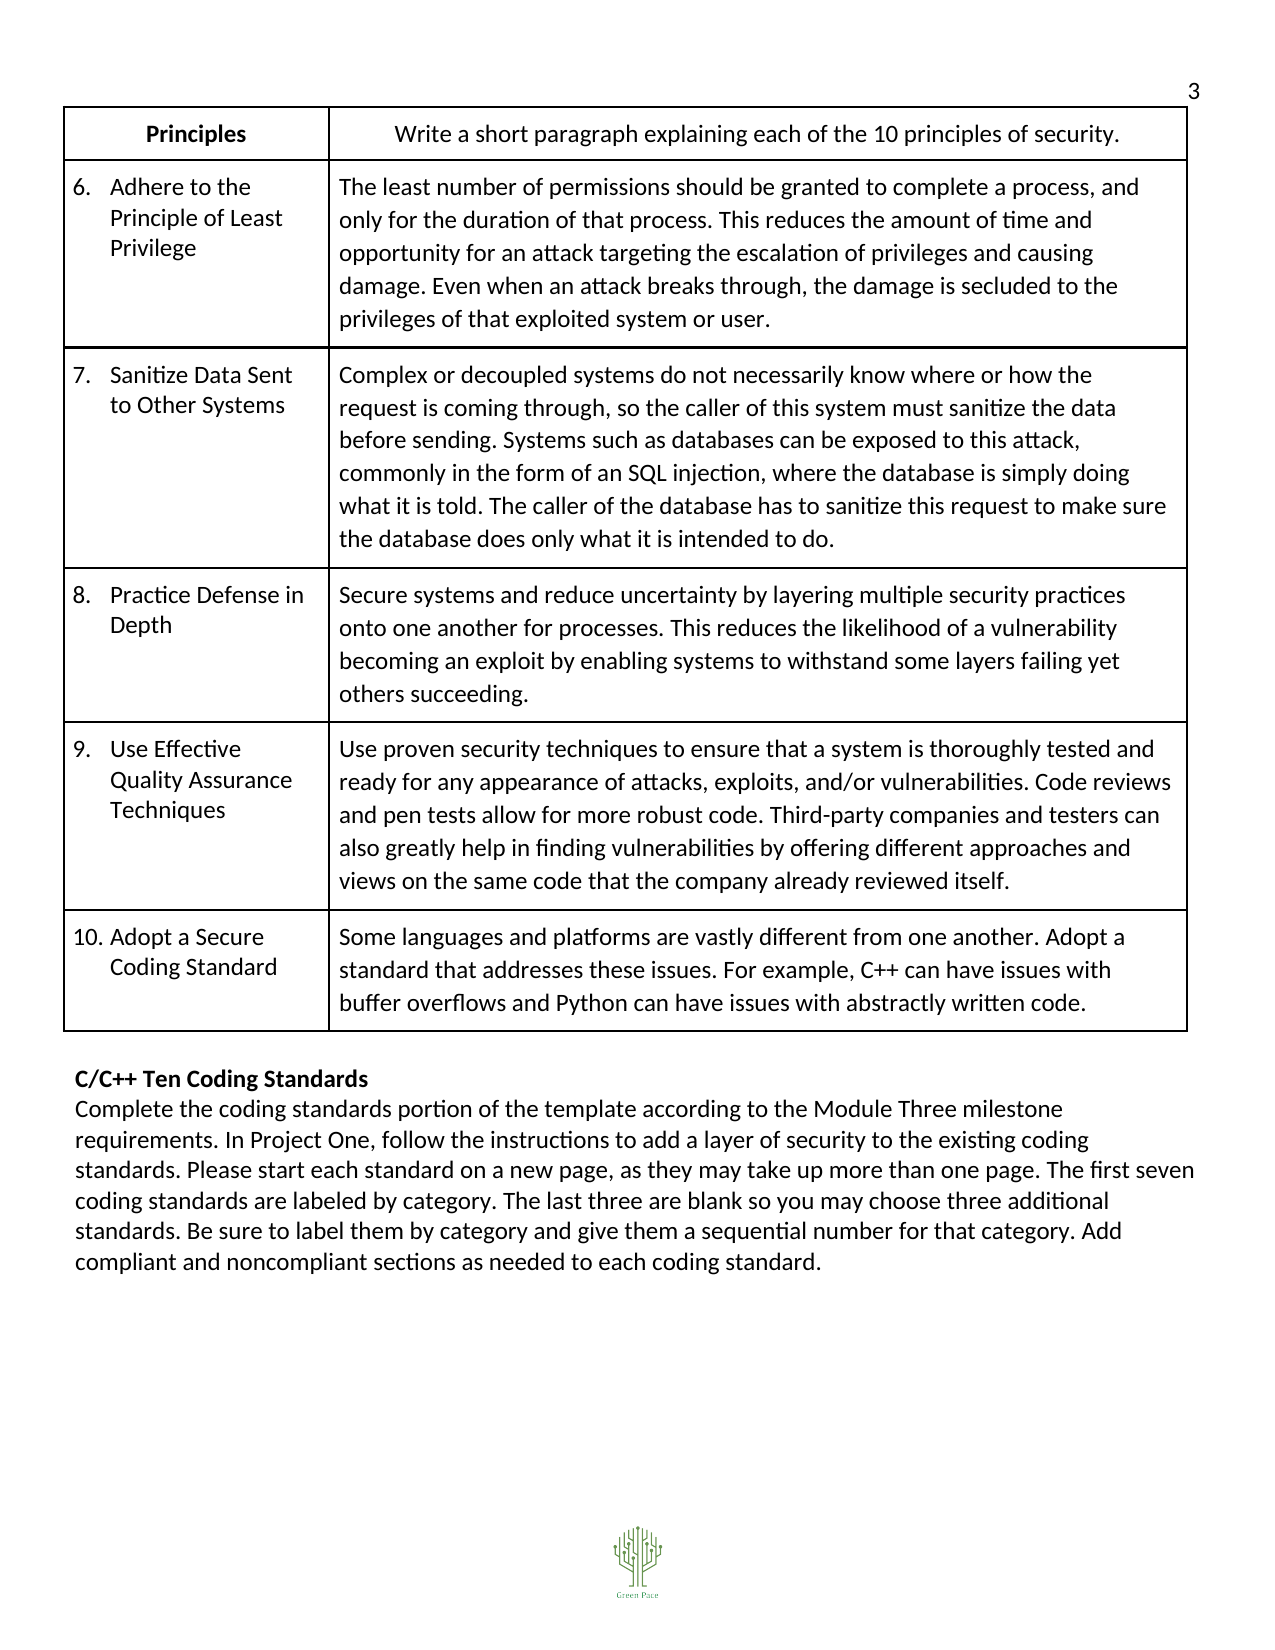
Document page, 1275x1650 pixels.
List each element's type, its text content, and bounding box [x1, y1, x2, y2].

table_cell Some languages and platforms are vastly different from one another. Adopt a standard that addresses these issues. For example, C++ can have issues with buffer overflows and Python can have issues with abstractly written code. [330, 911, 1186, 1030]
table_header Write a short paragraph explaining each of the 10 principles of security. [330, 108, 1186, 159]
subtitle C/C++ Ten Coding Standards [75, 1063, 1200, 1093]
table_cell Secure systems and reduce uncertainty by layering multiple security practices onto one another for processes. This reduces the likelihood of a vulnerability becoming an exploit by enabling systems to withstand some layers failing yet others succeeding. [330, 569, 1186, 721]
table_cell Use Effective Quality Assurance Techniques [65, 723, 328, 908]
table_cell Adhere to the Principle of Least Privilege [65, 161, 328, 346]
text Complete the coding standards portion of the template according to the Module Three milestone requirements. In Project One, follow the instructions to add a layer of security to the existing coding standards. Please start each standard on a new page, as they may take up more than one page. The first seven coding standards are labeled by category. The last three are blank so you may choose three additional standards. Be sure to label them by category and give them a sequential number for that category. Add compliant and noncompliant sections as needed to each coding standard. [75, 1093, 1200, 1276]
table_cell Adopt a Secure Coding Standard [65, 911, 328, 1030]
table_cell Sanitize Data Sent to Other Systems [65, 349, 328, 567]
table_cell Use proven security techniques to ensure that a system is thoroughly tested and ready for any appearance of attacks, exploits, and/or vulnerabilities. Code reviews and pen tests allow for more robust code. Third-party companies and testers can also greatly help in finding vulnerabilities by offering different approaches and views on the same code that the company already reviewed itself. [330, 723, 1186, 908]
table_cell Practice Defense in Depth [65, 569, 328, 721]
table_cell Complex or decoupled systems do not necessarily know where or how the request is coming through, so the caller of this system must sanitize the data before sending. Systems such as databases can be exposed to this attack, commonly in the form of an SQL injection, where the database is simply doing what it is told. The caller of the database has to sanitize this request to make sure the database does only what it is intended to do. [330, 349, 1186, 567]
picture [605, 1521, 670, 1606]
table_cell The least number of permissions should be granted to complete a process, and only for the duration of that process. This reduces the amount of time and opportunity for an attack targeting the escalation of privileges and causing damage. Even when an attack breaks through, the damage is secluded to the privileges of that exploited system or user. [330, 161, 1186, 346]
table_header Principles [65, 108, 328, 159]
